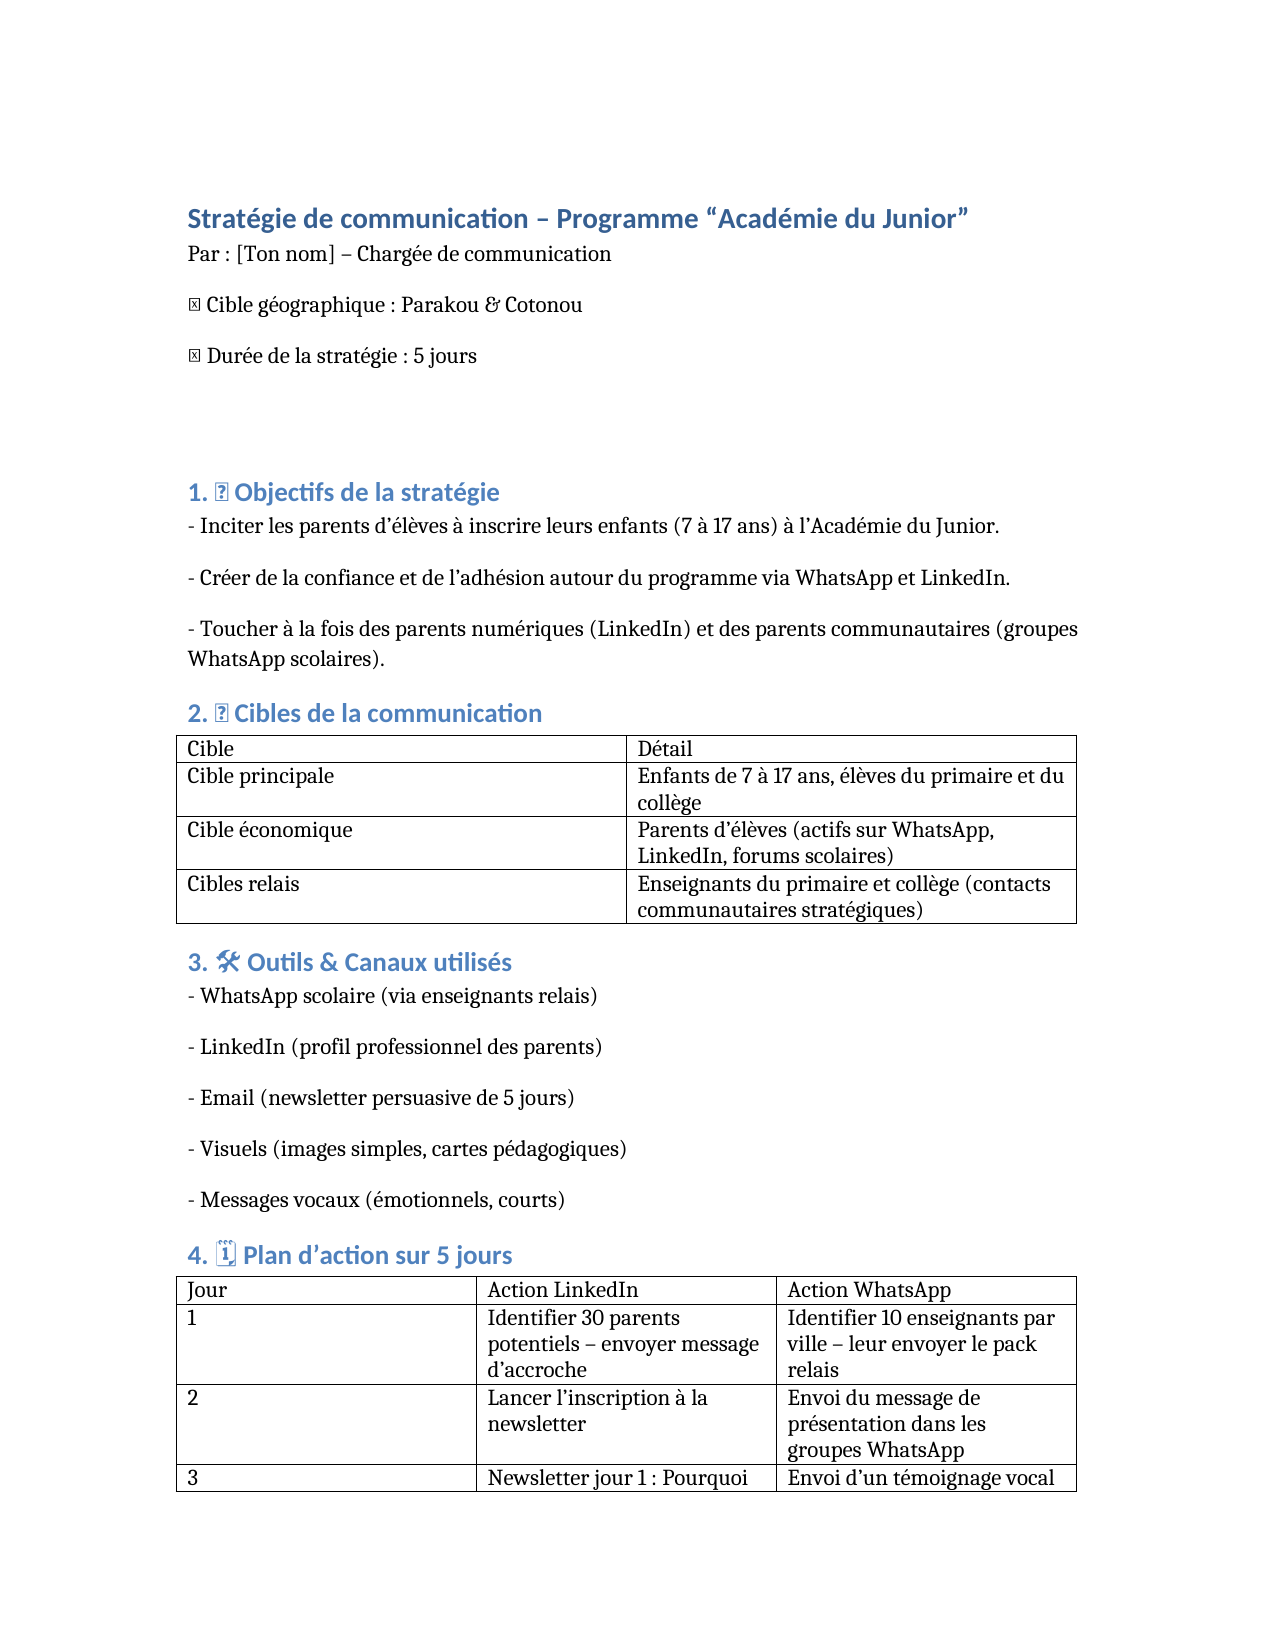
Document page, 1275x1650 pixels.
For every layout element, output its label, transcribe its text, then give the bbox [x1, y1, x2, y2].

subtitle 1. 🎯 Objectifs de la stratégie [187, 475, 1087, 508]
table_cell Identifier 10 enseignants par ville – leur envoyer le pack relais [777, 1305, 1076, 1383]
table_header Action LinkedIn [477, 1277, 776, 1303]
text - LinkedIn (profil professionnel des parents) [187, 1034, 1087, 1060]
subtitle 3. 🛠 Outils & Canaux utilisés [187, 945, 1087, 978]
text - Messages vocaux (émotionnels, courts) [187, 1187, 1087, 1213]
table_header Jour [177, 1277, 476, 1303]
table_cell 2 [177, 1385, 476, 1464]
table_cell Cibles relais [177, 870, 626, 923]
text Par : [Ton nom] – Chargée de communication [187, 241, 1087, 267]
text - Email (newsletter persuasive de 5 jours) [187, 1085, 1087, 1111]
text 📅 Durée de la stratégie : 5 jours [187, 343, 1087, 369]
table_cell Cible économique [177, 817, 626, 869]
table_cell 1 [177, 1305, 476, 1383]
text - Visuels (images simples, cartes pédagogiques) [187, 1136, 1087, 1162]
table_header Action WhatsApp [777, 1277, 1076, 1303]
text 📍 Cible géographique : Parakou & Cotonou [187, 292, 1087, 318]
text - Inciter les parents d’élèves à inscrire leurs enfants (7 à 17 ans) à l’Académie du Junior. [187, 513, 1087, 539]
table_header Détail [627, 736, 1076, 762]
table_cell Enfants de 7 à 17 ans, élèves du primaire et du collège [627, 763, 1076, 816]
text - Créer de la confiance et de l’adhésion autour du programme via WhatsApp et LinkedIn. [187, 564, 1087, 591]
table_cell Cible principale [177, 763, 626, 816]
table_cell Envoi du message de présentation dans les groupes WhatsApp [777, 1385, 1076, 1464]
text - Toucher à la fois des parents numériques (LinkedIn) et des parents communautaires (groupes WhatsApp scolaires). [187, 615, 1087, 672]
table_cell Lancer l’inscription à la newsletter [477, 1385, 776, 1464]
table_cell 3 [177, 1465, 476, 1491]
table_cell Identifier 30 parents potentiels – envoyer message d’accroche [477, 1305, 776, 1383]
text - WhatsApp scolaire (via enseignants relais) [187, 983, 1087, 1009]
subtitle 4. 🗓 Plan d’action sur 5 jours [187, 1238, 1087, 1271]
table_header Cible [177, 736, 626, 762]
subtitle Stratégie de communication – Programme “Académie du Junior” [187, 200, 1087, 236]
table_cell Parents d’élèves (actifs sur WhatsApp, LinkedIn, forums scolaires) [627, 817, 1076, 869]
subtitle 2. 👥 Cibles de la communication [187, 697, 1087, 729]
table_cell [777, 1465, 1076, 1491]
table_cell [477, 1465, 776, 1491]
table_cell Enseignants du primaire et collège (contacts communautaires stratégiques) [627, 870, 1076, 923]
